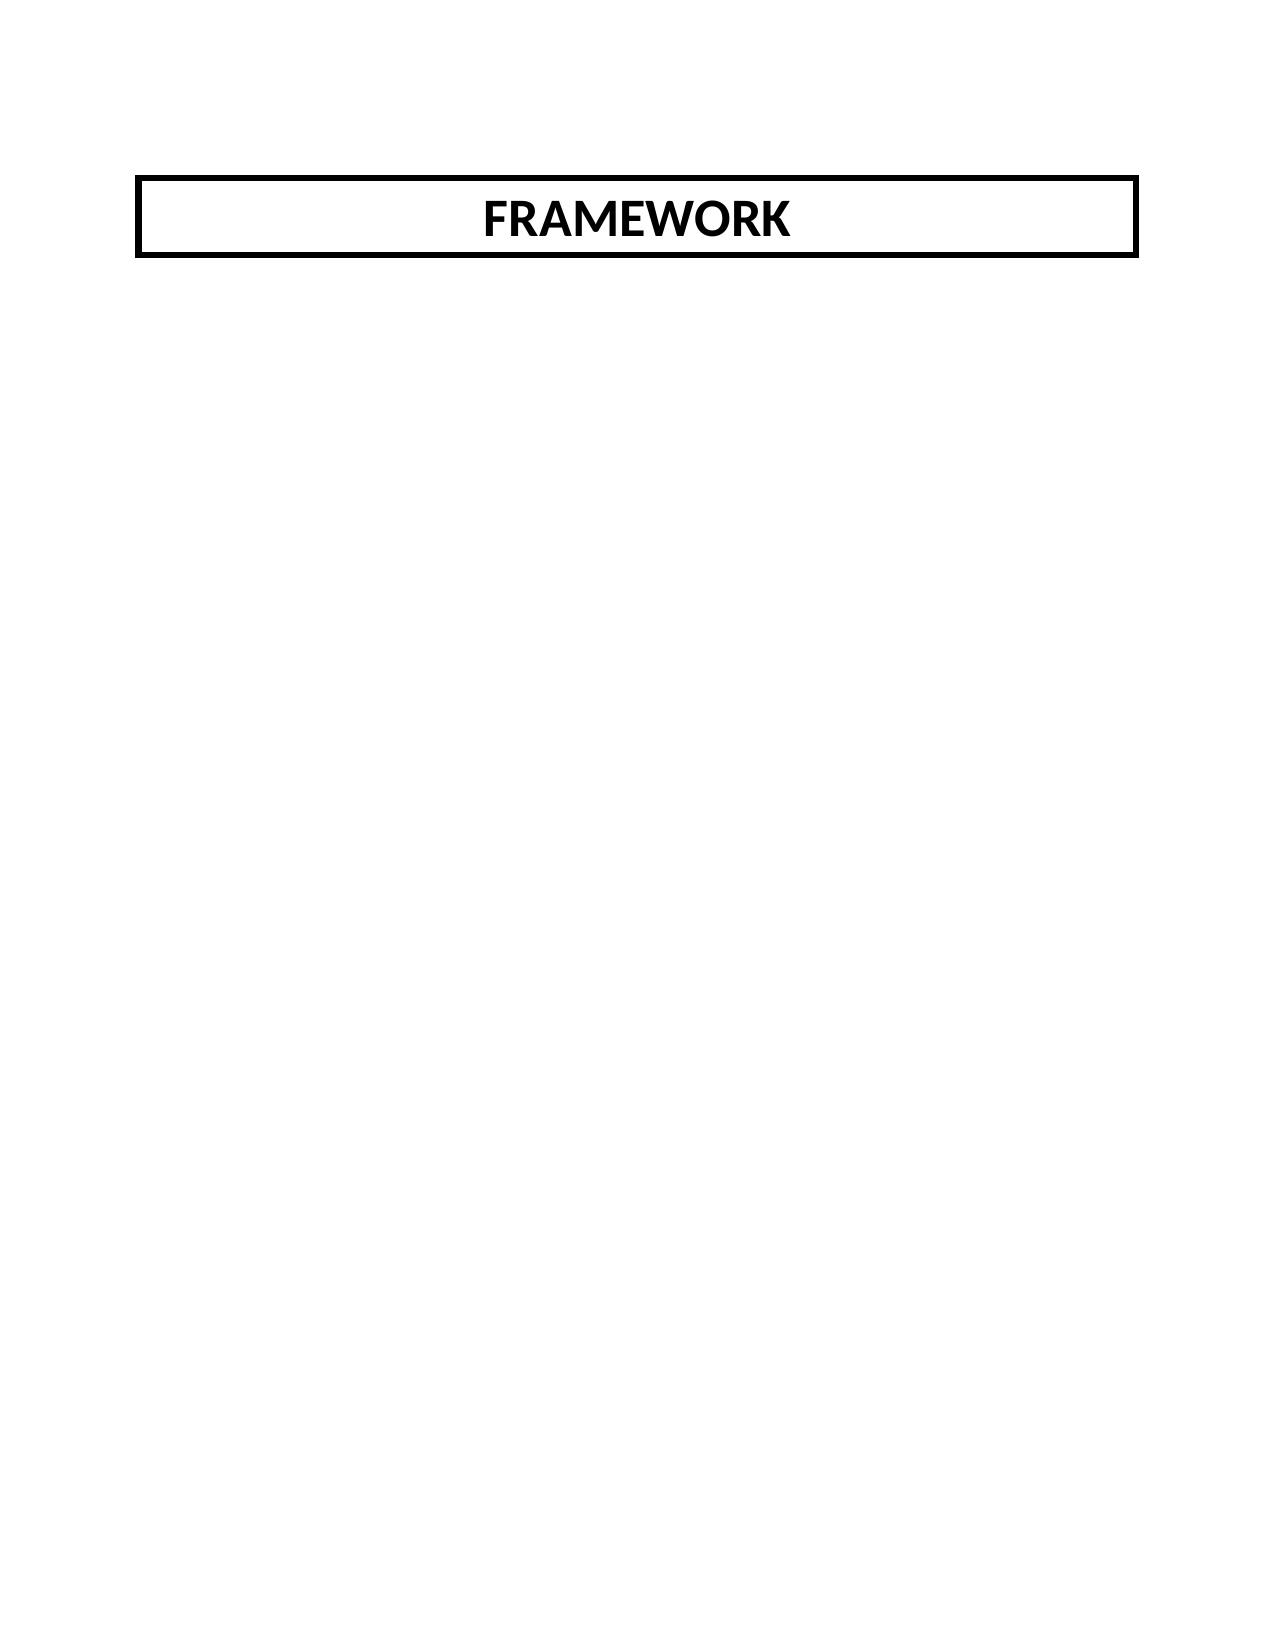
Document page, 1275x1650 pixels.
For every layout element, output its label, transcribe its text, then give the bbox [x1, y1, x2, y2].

subtitle FRAMEWORK [142, 181, 1133, 252]
